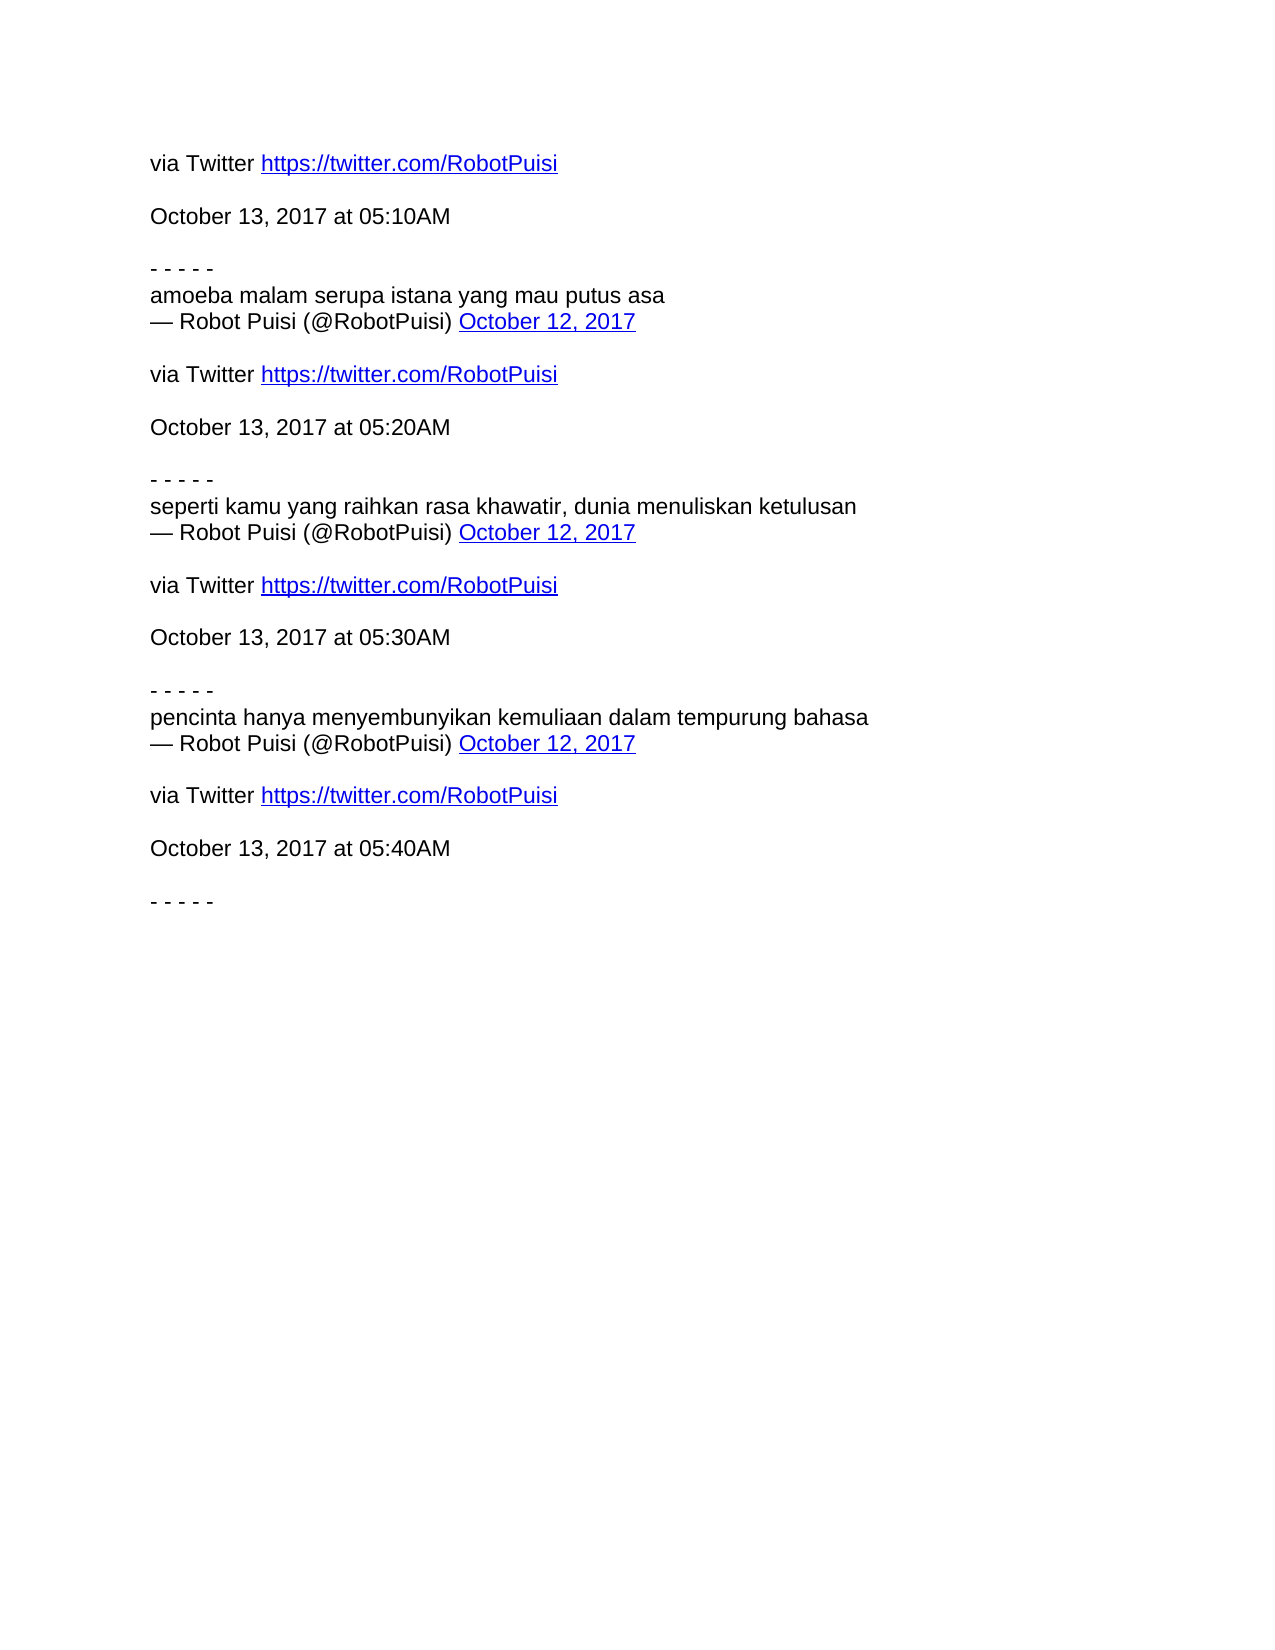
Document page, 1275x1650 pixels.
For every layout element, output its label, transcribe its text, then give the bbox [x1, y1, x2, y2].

text pencinta hanya menyembunyikan kemuliaan dalam tempurung bahasa [150, 703, 1125, 730]
text October 13, 2017 at 05:30AM [150, 624, 1125, 651]
text - - - - - [150, 255, 1125, 282]
text - - - - - [150, 466, 1125, 493]
text October 13, 2017 at 05:10AM [150, 203, 1125, 229]
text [150, 150, 1125, 176]
text October 13, 2017 at 05:40AM [150, 835, 1125, 862]
text — Robot Puisi (@RobotPuisi) October 12, 2017 [150, 730, 1125, 756]
text - - - - - [150, 677, 1125, 703]
text via Twitter https://twitter.com/RobotPuisi [150, 572, 1125, 598]
text amoeba malam serupa istana yang mau putus asa [150, 282, 1125, 308]
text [150, 308, 1125, 334]
text — Robot Puisi (@RobotPuisi) October 12, 2017 [150, 519, 1125, 545]
text via Twitter https://twitter.com/RobotPuisi [150, 361, 1125, 387]
text - - - - - [150, 888, 1125, 914]
text October 13, 2017 at 05:20AM [150, 413, 1125, 440]
text seperti kamu yang raihkan rasa khawatir, dunia menuliskan ketulusan [150, 493, 1125, 519]
text via Twitter https://twitter.com/RobotPuisi [150, 782, 1125, 809]
